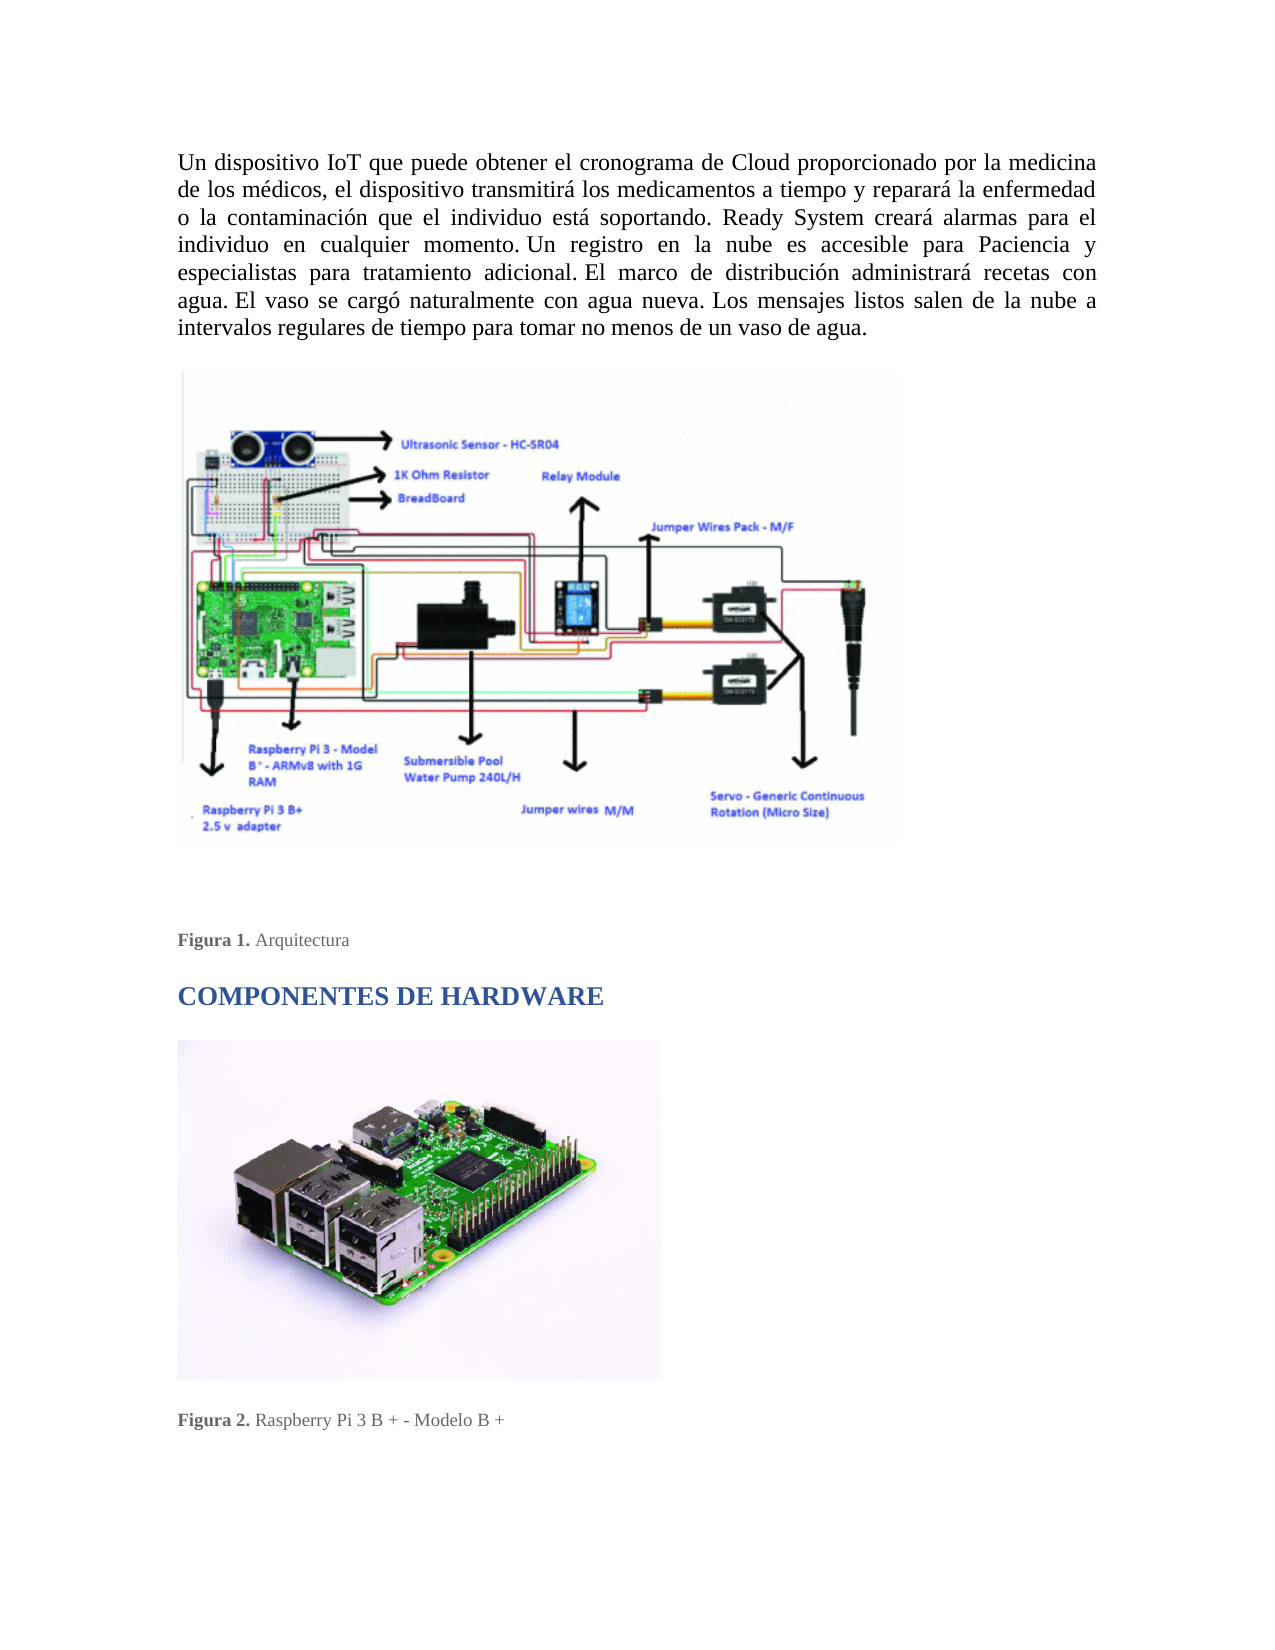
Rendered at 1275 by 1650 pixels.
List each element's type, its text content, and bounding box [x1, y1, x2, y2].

text Figura 2. Raspberry Pi 3 B + - Modelo B + [177, 1409, 1098, 1431]
text Un dispositivo IoT que puede obtener el cronograma de Cloud proporcionado por la medicina de los médicos, el dispositivo transmitirá los medicamentos a tiempo y reparará la enfermedad o la contaminación que el individuo está soportando. Ready System creará alarmas para el individuo en cualquier momento. Un registro en la nube es accesible para Paciencia y especialistas para tratamiento adicional. El marco de distribución administrará recetas con agua. El vaso se cargó naturalmente con agua nueva. Los mensajes listos salen de la nube a intervalos regulares de tiempo para tomar no menos de un vaso de agua. [177, 148, 1098, 341]
picture [177, 1040, 661, 1380]
text Figura 1. Arquitectura [177, 929, 1098, 951]
picture [177, 370, 898, 843]
subtitle COMPONENTES DE HARDWARE [177, 980, 1098, 1011]
